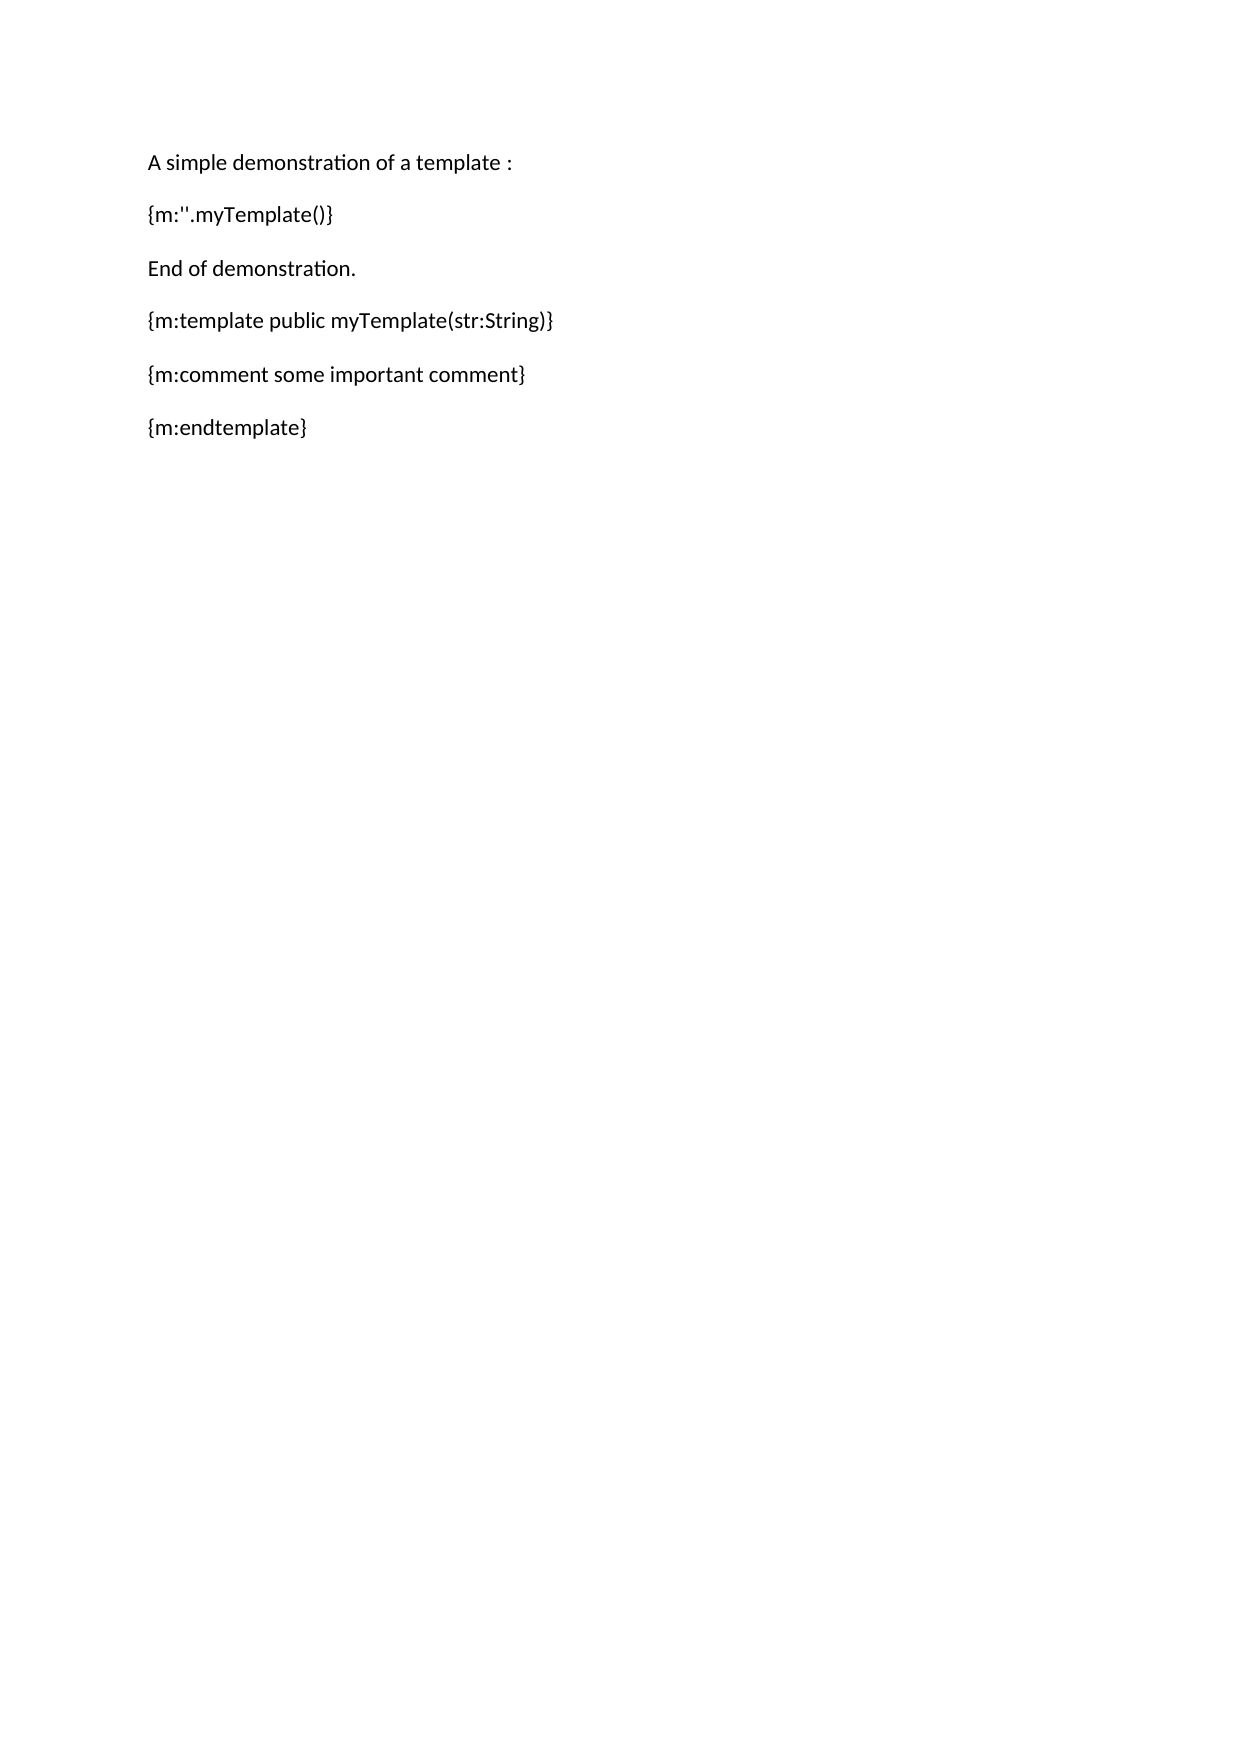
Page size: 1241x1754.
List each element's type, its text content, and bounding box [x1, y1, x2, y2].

text {m:endtemplate} [148, 413, 1093, 441]
text {m:template public myTemplate(str:String)} [148, 307, 1093, 335]
text {m:comment some important comment} [148, 360, 1093, 388]
text A simple demonstration of a template : [148, 148, 1093, 176]
text End of demonstration. [148, 254, 1093, 282]
text {m:''.myTemplate()} [148, 201, 1093, 229]
